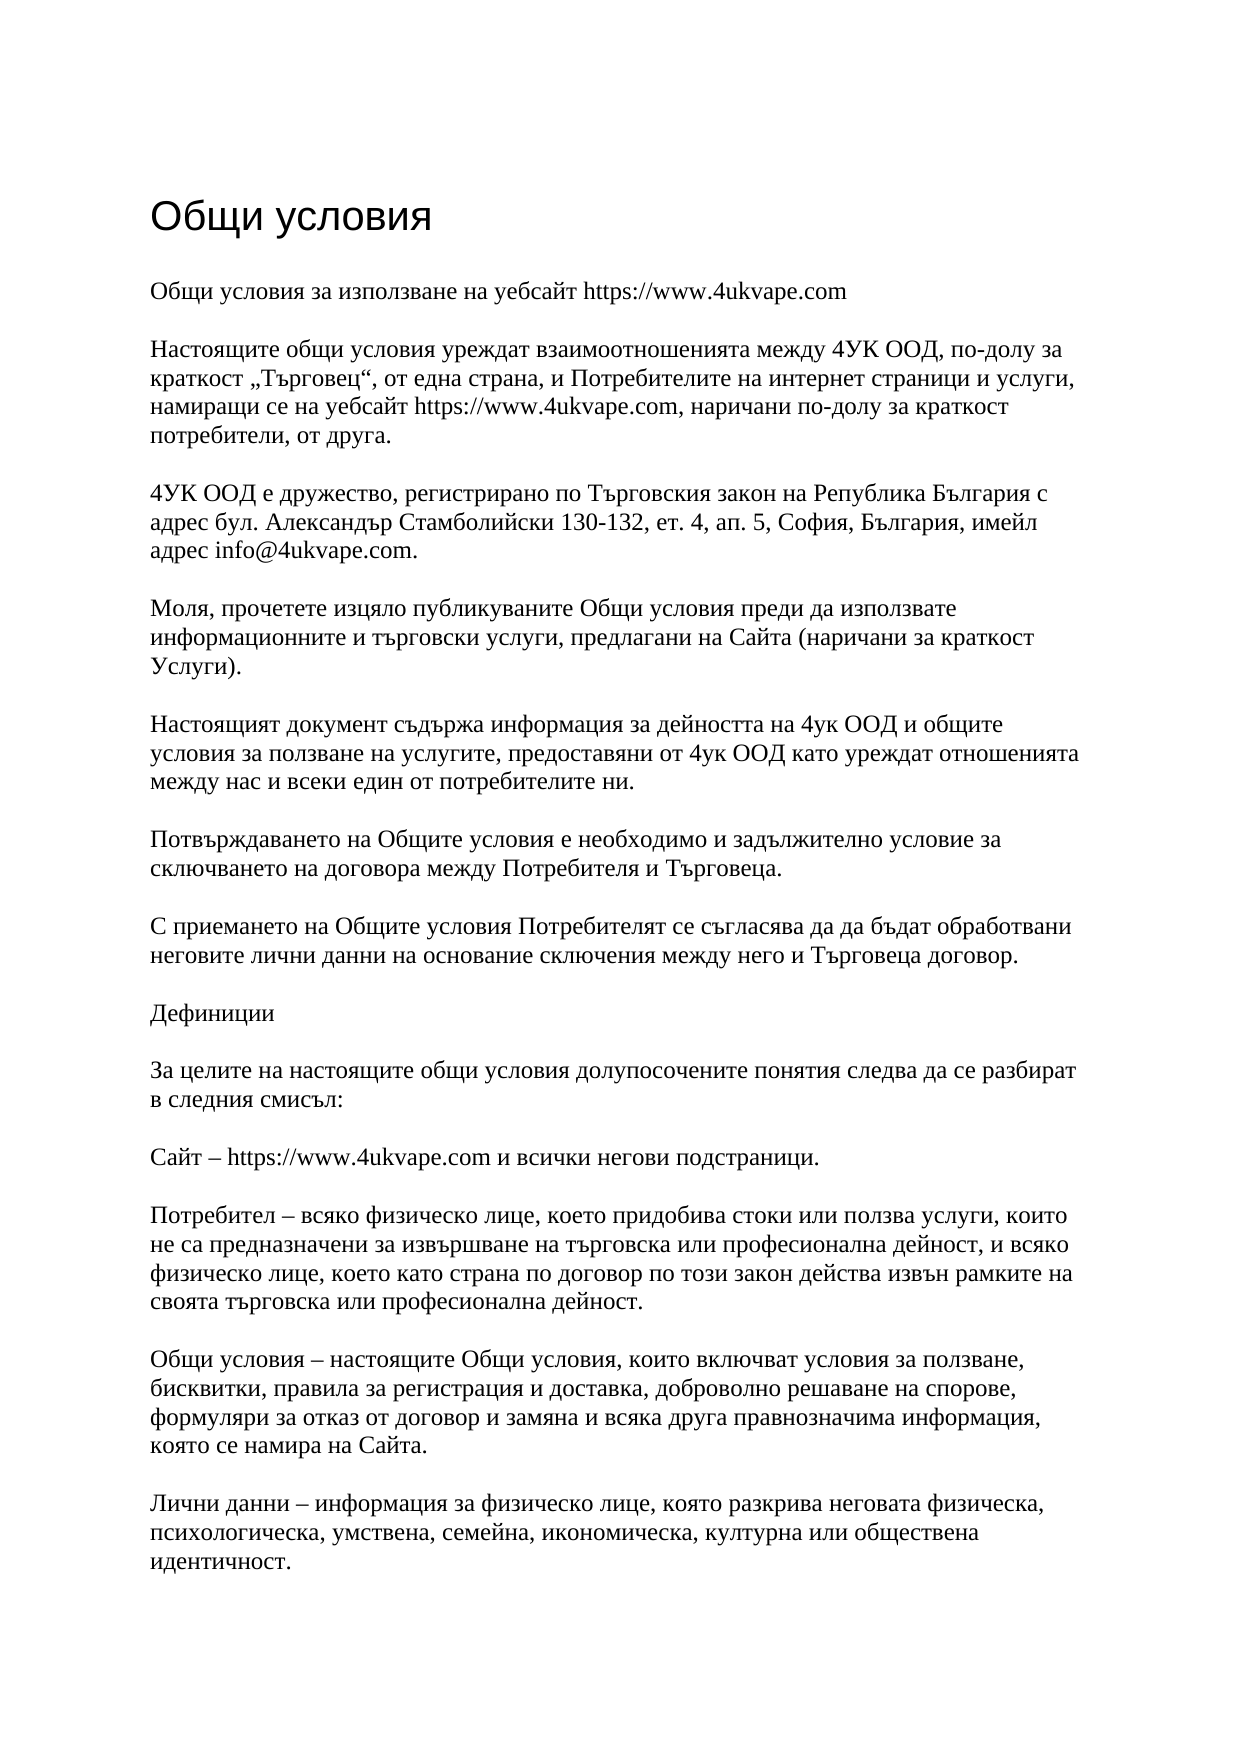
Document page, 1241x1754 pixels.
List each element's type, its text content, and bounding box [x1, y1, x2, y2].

subtitle Общи условия [150, 192, 1090, 239]
text С приемането на Общите условия Потребителят се съгласява да да бъдат обработвани неговите лични данни на основание сключения между него и Търговеца договор. [150, 911, 1090, 968]
text Общи условия – настоящите Общи условия, които включват условия за ползване, бисквитки, правила за регистрация и доставка, доброволно решаване на спорове, формуляри за отказ от договор и замяна и всяка друга правнозначима информация, която се намира на Сайта. [150, 1344, 1090, 1459]
text Общи условия за използване на уебсайт https://www.4ukvape.com [150, 276, 1090, 305]
text Потребител – всяко физическо лице, което придобива стоки или ползва услуги, които не са предназначени за извършване на търговска или професионална дейност, и всяко физическо лице, което като страна по договор по този закон действа извън рамките на своята търговска или професионална дейност. [150, 1200, 1090, 1315]
text Дефиниции [150, 998, 1090, 1026]
text Настоящите общи условия уреждат взаимоотношенията между 4УК ООД, по-долу за краткост „Търговец“, от една страна, и Потребителите на интернет страници и услуги, намиращи се на уебсайт https://www.4ukvape.com, наричани по-долу за краткост потребители, от друга. [150, 334, 1090, 449]
text Настоящият документ съдържа информация за дейността на 4ук ООД и общите условия за ползване на услугите, предоставяни от 4ук ООД като уреждат отношенията между нас и всеки един от потребителите ни. [150, 709, 1090, 795]
text Моля, прочетете изцяло публикуваните Общи условия преди да използвате информационните и търговски услуги, предлагани на Сайта (наричани за краткост Услуги). [150, 593, 1090, 680]
text 4УК ООД е дружество, регистрирано по Търговския закон на Република България с адрес бул. Александър Стамболийски 130-132, ет. 4, ап. 5, София, България, имейл адрес info@4ukvape.com. [150, 478, 1090, 564]
text Лични данни – информация за физическо лице, която разкрива неговата физическа, психологическа, умствена, семейна, икономическа, културна или обществена идентичност. [150, 1488, 1090, 1575]
text Потвърждаването на Общите условия е необходимо и задължително условие за сключването на договора между Потребителя и Търговеца. [150, 824, 1090, 882]
text Сайт – https://www.4ukvape.com и всички негови подстраници. [150, 1142, 1090, 1171]
text За целите на настоящите общи условия долупосочените понятия следва да се разбират в следния смисъл: [150, 1056, 1090, 1113]
